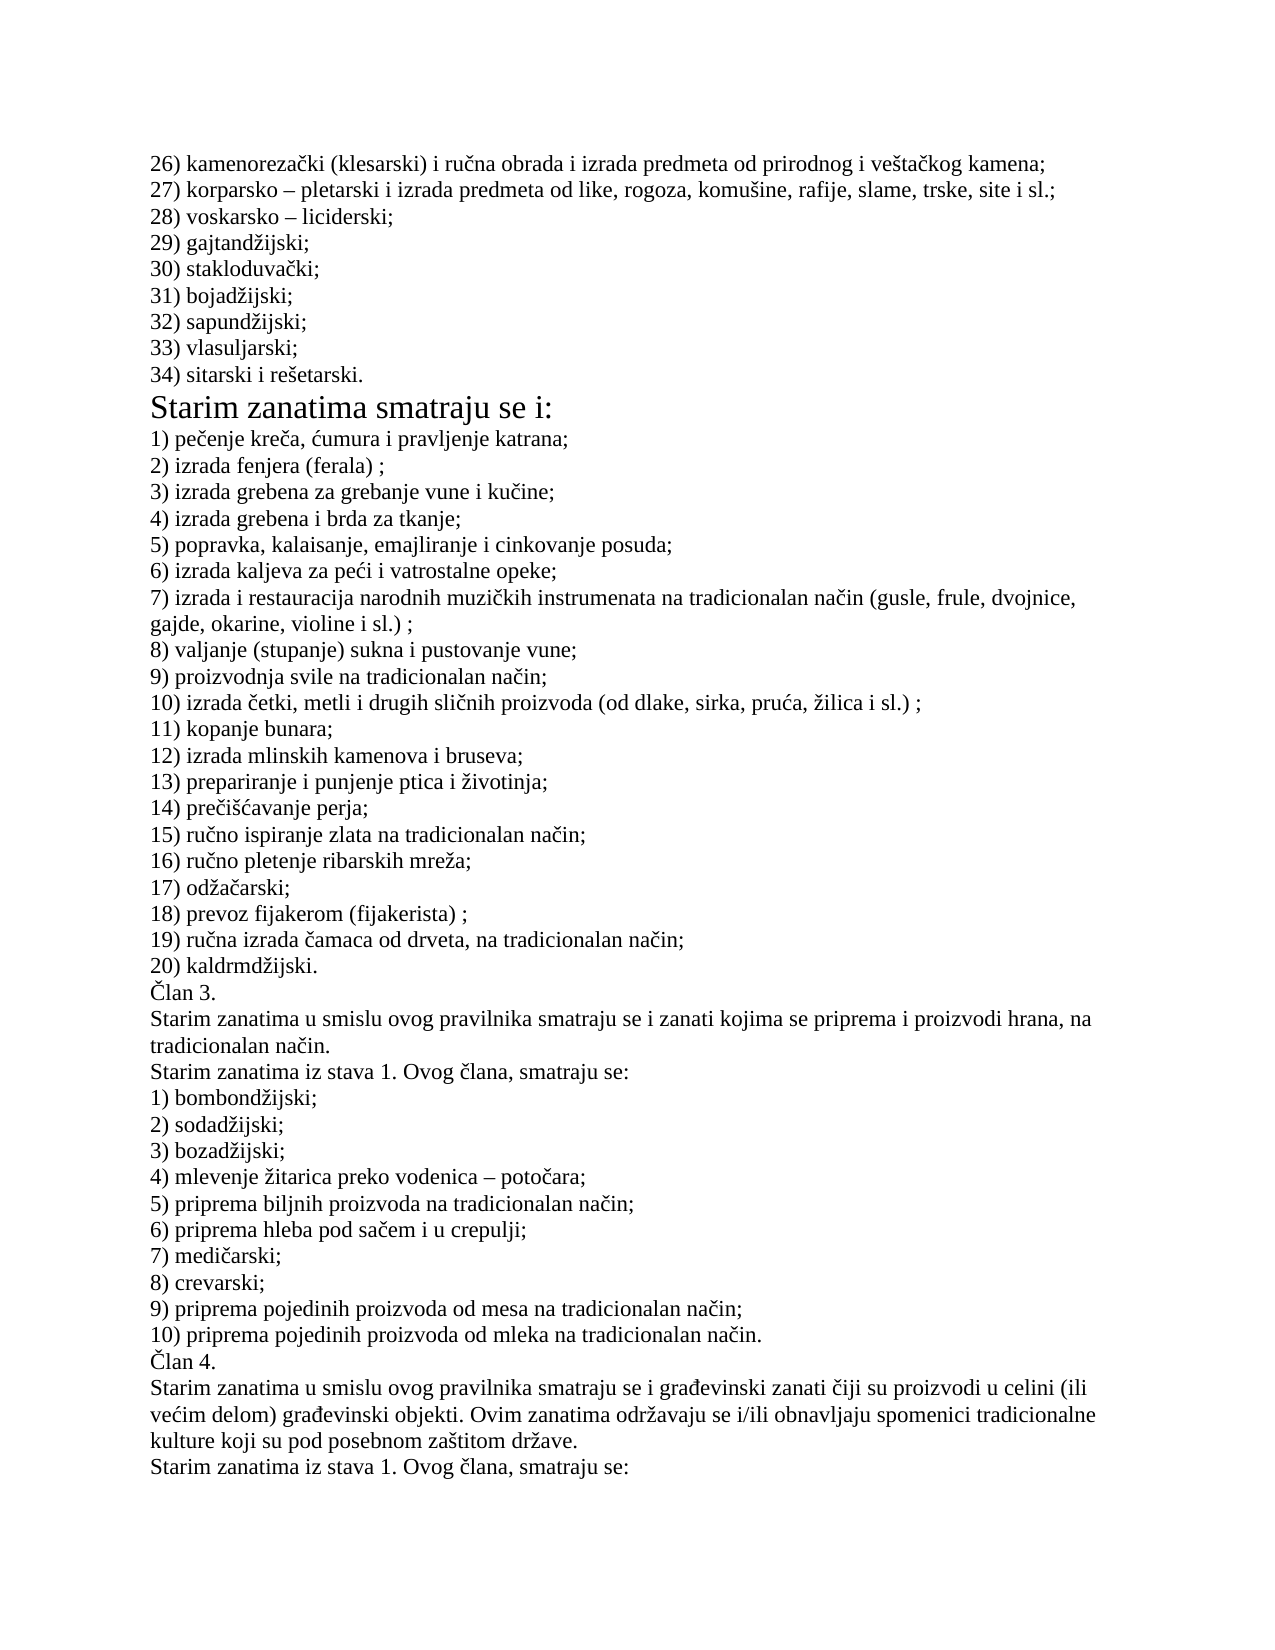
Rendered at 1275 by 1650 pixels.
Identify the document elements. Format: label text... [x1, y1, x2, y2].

text 30) stakloduvački; [150, 255, 1125, 282]
text 20) kaldrmdžijski. [150, 953, 1125, 979]
text 7) izrada i restauracija narodnih muzičkih instrumenata na tradicionalan način (gusle, frule, dvojnice, gajde, okarine, violine i sl.) ; [150, 584, 1125, 636]
text 3) bozadžijski; [150, 1137, 1125, 1163]
text Starim zanatima iz stava 1. Ovog člana, smatraju se: [150, 1453, 1125, 1480]
text 14) prečišćavanje perja; [150, 794, 1125, 821]
text Član 4. [150, 1348, 1125, 1374]
text 15) ručno ispiranje zlata na tradicionalan način; [150, 821, 1125, 847]
text 1) bombondžijski; [150, 1084, 1125, 1111]
text 5) priprema biljnih proizvoda na tradicionalan način; [150, 1190, 1125, 1216]
text 12) izrada mlinskih kamenova i bruseva; [150, 742, 1125, 768]
text 7) medičarski; [150, 1242, 1125, 1269]
text 33) vlasuljarski; [150, 334, 1125, 361]
text 4) mlevenje žitarica preko vodenica – potočara; [150, 1163, 1125, 1190]
text 26) kamenorezački (klesarski) i ručna obrada i izrada predmeta od prirodnog i veštačkog kamena; [150, 150, 1125, 176]
text 1) pečenje kreča, ćumura i pravljenje katrana; [150, 426, 1125, 452]
text 8) valjanje (stupanje) sukna i pustovanje vune; [150, 636, 1125, 663]
text 16) ručno pletenje ribarskih mreža; [150, 847, 1125, 873]
text 32) sapundžijski; [150, 308, 1125, 334]
text Član 3. [150, 979, 1125, 1005]
text 19) ručna izrada čamaca od drveta, na tradicionalan način; [150, 926, 1125, 953]
text 29) gajtandžijski; [150, 229, 1125, 255]
text 10) priprema pojedinih proizvoda od mleka na tradicionalan način. [150, 1322, 1125, 1348]
text 31) bojadžijski; [150, 282, 1125, 308]
text 3) izrada grebena za grebanje vune i kučine; [150, 478, 1125, 504]
text Starim zanatima iz stava 1. Ovog člana, smatraju se: [150, 1058, 1125, 1084]
text Starim zanatima u smislu ovog pravilnika smatraju se i građevinski zanati čiji su proizvodi u celini (ili većim delom) građevinski objekti. Ovim zanatima održavaju se i/ili obnavljaju spomenici tradicionalne kulture koji su pod posebnom zaštitom države. [150, 1374, 1125, 1453]
text Starim zanatima smatraju se i: [150, 387, 1125, 426]
text 28) voskarsko – liciderski; [150, 203, 1125, 229]
text Starim zanatima u smislu ovog pravilnika smatraju se i zanati kojima se priprema i proizvodi hrana, na tradicionalan način. [150, 1005, 1125, 1058]
text 10) izrada četki, metli i drugih sličnih proizvoda (od dlake, sirka, pruća, žilica i sl.) ; [150, 689, 1125, 715]
text 9) proizvodnja svile na tradicionalan način; [150, 663, 1125, 689]
text 11) kopanje bunara; [150, 715, 1125, 742]
text 18) prevoz fijakerom (fijakerista) ; [150, 900, 1125, 926]
text 2) izrada fenjera (ferala) ; [150, 452, 1125, 478]
text 17) odžačarski; [150, 873, 1125, 900]
text 2) sodadžijski; [150, 1111, 1125, 1137]
text 27) korparsko – pletarski i izrada predmeta od like, rogoza, komušine, rafije, slame, trske, site i sl.; [150, 176, 1125, 203]
text 9) priprema pojedinih proizvoda od mesa na tradicionalan način; [150, 1295, 1125, 1322]
text 5) popravka, kalaisanje, emajliranje i cinkovanje posuda; [150, 531, 1125, 557]
text 34) sitarski i rešetarski. [150, 361, 1125, 387]
text 4) izrada grebena i brda za tkanje; [150, 504, 1125, 531]
text 13) prepariranje i punjenje ptica i životinja; [150, 768, 1125, 794]
text 6) izrada kaljeva za peći i vatrostalne opeke; [150, 557, 1125, 584]
text 8) crevarski; [150, 1269, 1125, 1295]
text 6) priprema hleba pod sačem i u crepulji; [150, 1216, 1125, 1242]
